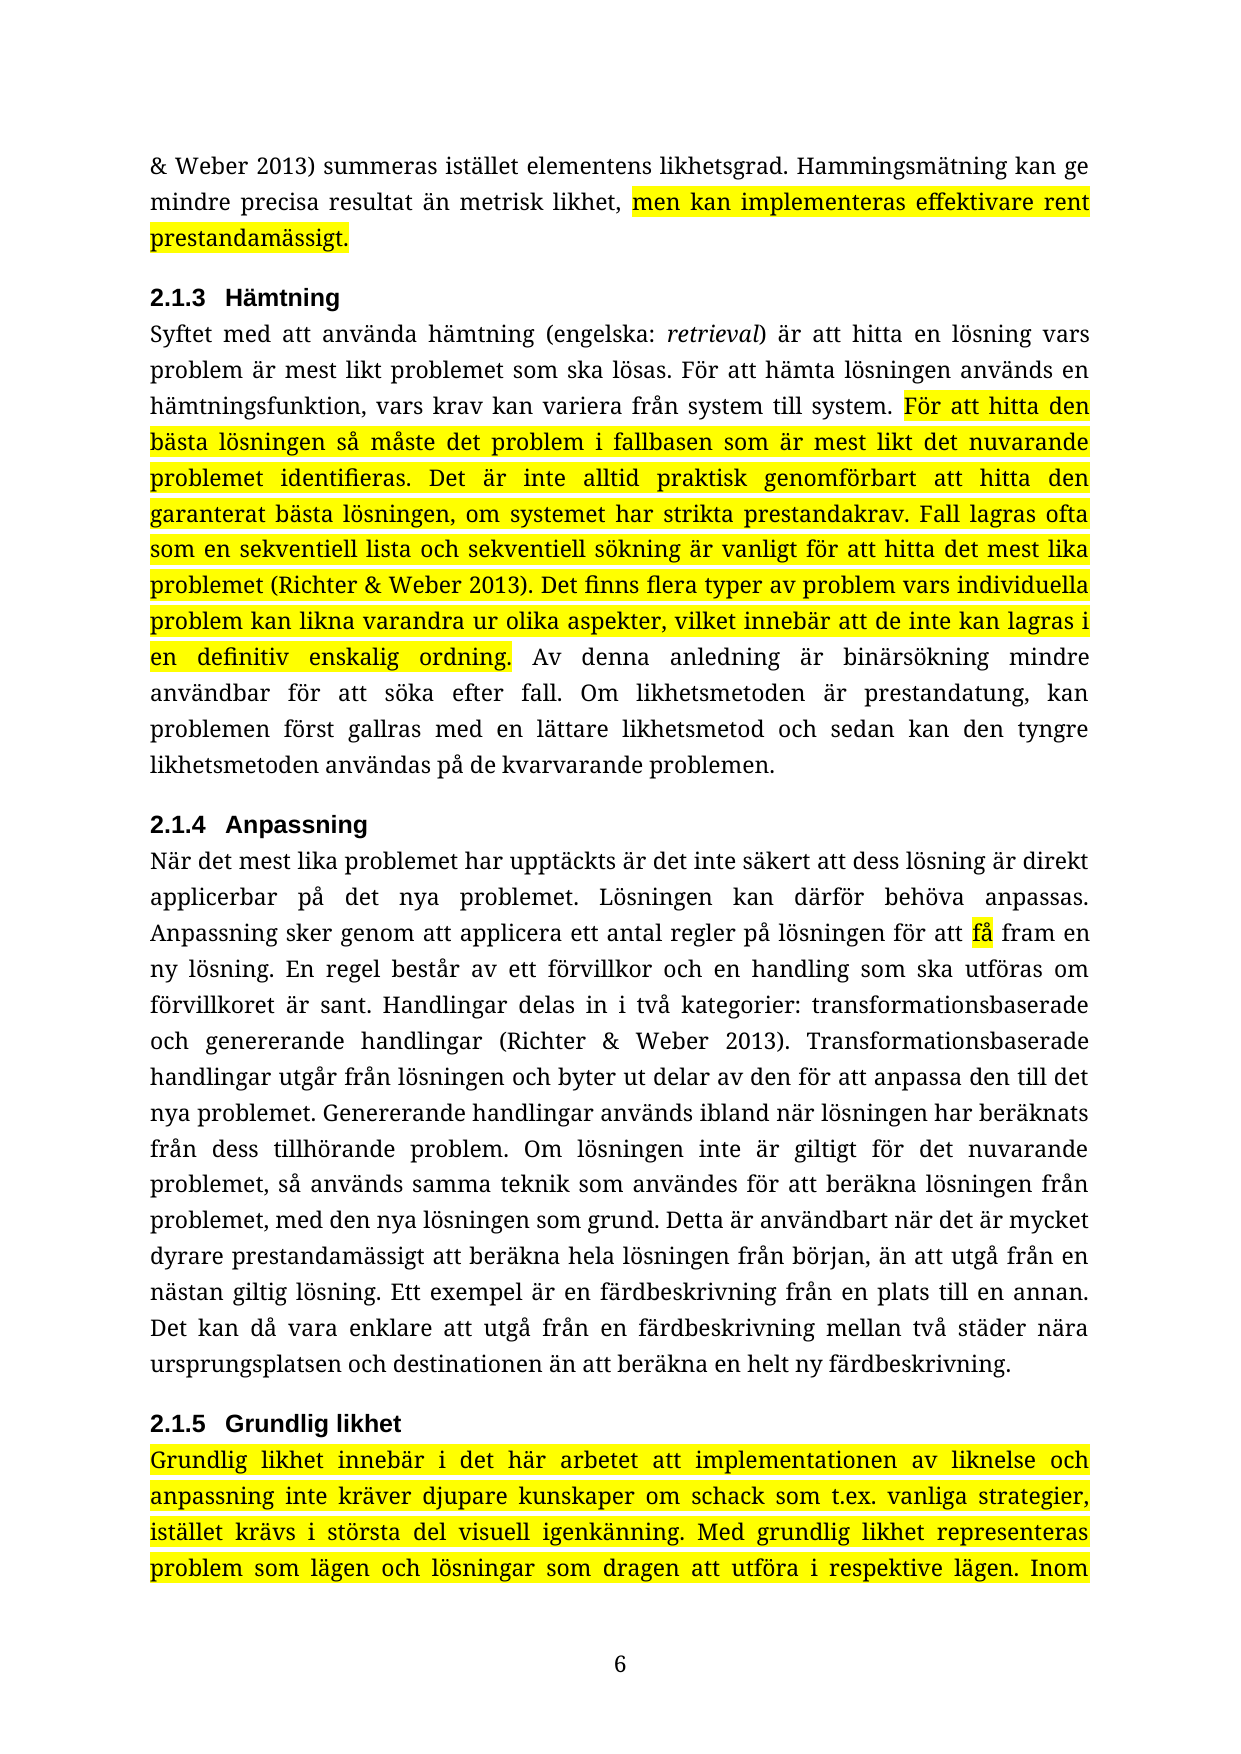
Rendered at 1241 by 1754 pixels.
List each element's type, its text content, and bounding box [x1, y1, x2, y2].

text Syftet med att använda hämtning (engelska: retrieval) är att hitta en lösning vars problem är mest likt problemet som ska lösas. För att hämta lösningen används en hämtningsfunktion, vars krav kan variera från system till system. För att hitta den bästa lösningen så måste det problem i fallbasen som är mest likt det nuvarande problemet identifieras. Det är inte alltid praktisk genomförbart att hitta den garanterat bästa lösningen, om systemet har strikta prestandakrav. Fall lagras ofta som en sekventiell lista och sekventiell sökning är vanligt för att hitta det mest lika problemet (Richter & Weber 2013). Det finns flera typer av problem vars individuella problem kan likna varandra ur olika aspekter, vilket innebär att de inte kan lagras i en definitiv enskalig ordning. Av denna anledning är binärsökning mindre användbar för att söka efter fall. Om likhetsmetoden är prestandatung, kan problemen först gallras med en lättare likhetsmetod och sedan kan den tyngre likhetsmetoden användas på de kvarvarande problemen. [150, 637, 1090, 780]
subtitle Hämtning [150, 283, 1090, 312]
text När det mest lika problemet har upptäckts är det inte säkert att dess lösning är direkt applicerbar på det nya problemet. Lösningen kan därför behöva anpassas. Anpassning sker genom att applicera ett antal regler på lösningen för att få fram en ny lösning. En regel består av ett förvillkor och en handling som ska utföras om förvillkoret är sant. Handlingar delas in i två kategorier: transformationsbaserade och genererande handlingar (Richter & Weber 2013). Transformationsbaserade handlingar utgår från lösningen och byter ut delar av den för att anpassa den till det nya problemet. Genererande handlingar används ibland när lösningen har beräknats från dess tillhörande problem. Om lösningen inte är giltigt för det nuvarande problemet, så används samma teknik som användes för att beräkna lösningen från problemet, med den nya lösningen som grund. Detta är användbart när det är mycket dyrare prestandamässigt att beräkna hela lösningen från början, än att utgå från en nästan giltig lösning. Ett exempel är en färdbeskrivning från en plats till en annan. Det kan då vara enklare att utgå från en färdbeskrivning mellan två städer nära ursprungsplatsen och destinationen än att beräkna en helt ny färdbeskrivning. [150, 845, 1090, 1379]
subtitle Anpassning [150, 810, 1090, 839]
text Syftet med att använda hämtning (engelska: retrieval) är att hitta en lösning vars problem är mest likt problemet som ska lösas. För att hämta lösningen används en hämtningsfunktion, vars krav kan variera från system till system. För att hitta den bästa lösningen så måste det problem i fallbasen som är mest likt det nuvarande problemet identifieras. Det är inte alltid praktisk genomförbart att hitta den garanterat bästa lösningen, om systemet har strikta prestandakrav. Fall lagras ofta som en sekventiell lista och sekventiell sökning är vanligt för att hitta det mest lika problemet (Richter & Weber 2013). Det finns flera typer av problem vars individuella problem kan likna varandra ur olika aspekter, vilket innebär att de inte kan lagras i en definitiv enskalig ordning. Av denna anledning är binärsökning mindre användbar för att söka efter fall. Om likhetsmetoden är prestandatung, kan problemen först gallras med en lättare likhetsmetod och sedan kan den tyngre likhetsmetoden användas på de kvarvarande problemen. [150, 318, 1090, 426]
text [150, 150, 1090, 253]
subtitle Grundlig likhet [150, 1409, 1090, 1438]
